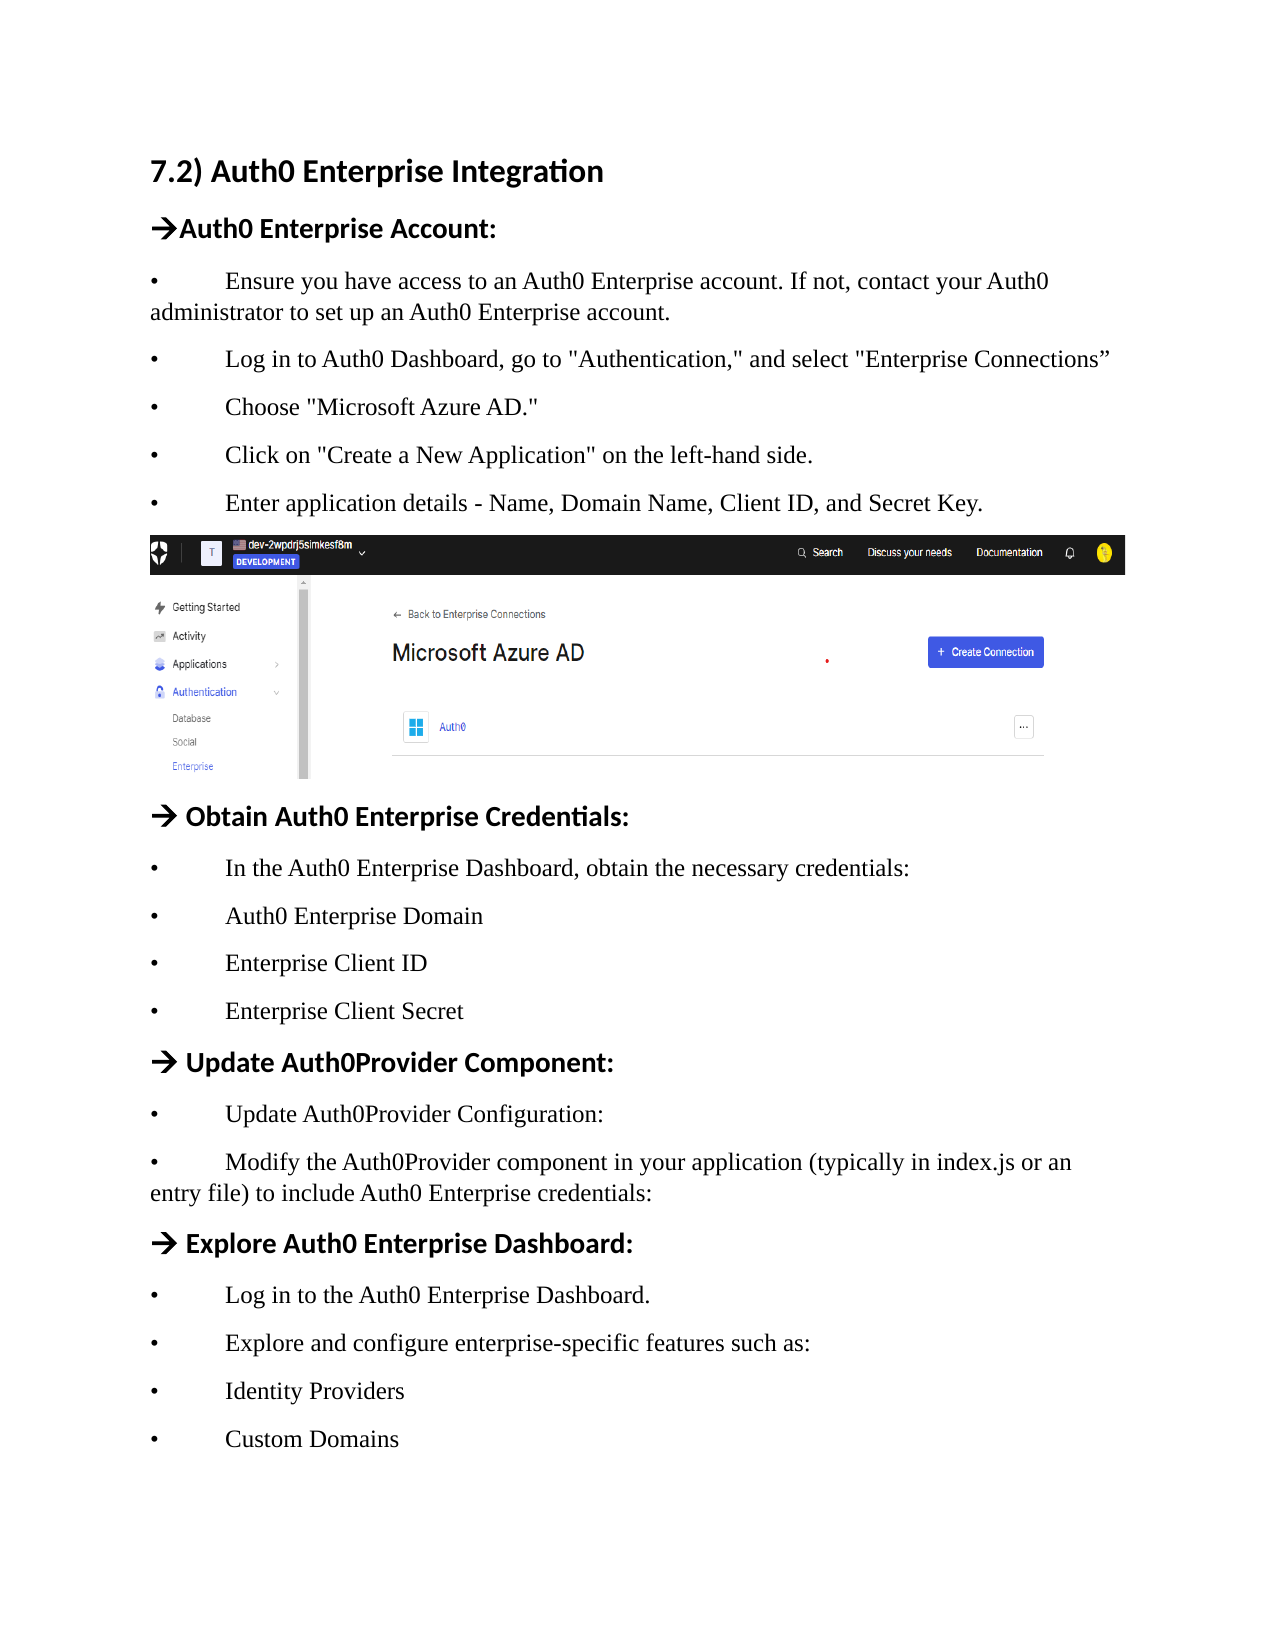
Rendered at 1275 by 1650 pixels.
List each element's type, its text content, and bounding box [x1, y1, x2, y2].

text • Identity Providers [150, 1376, 1125, 1405]
text Auth0 Enterprise Account: [150, 211, 1125, 246]
text • Enterprise Client ID [150, 948, 1125, 977]
text • Log in to the Auth0 Enterprise Dashboard. [150, 1281, 1125, 1309]
picture [150, 535, 1125, 779]
text • Custom Domains [150, 1424, 1125, 1452]
text • Modify the Auth0Provider component in your application (typically in index.js or an entry file) to include Auth0 Enterprise credentials: [150, 1147, 1125, 1206]
text • Enter application details - Name, Domain Name, Client ID, and Secret Key. [150, 488, 1125, 516]
text • Ensure you have access to an Auth0 Enterprise account. If not, contact your Auth0 administrator to set up an Auth0 Enterprise account. [150, 266, 1125, 326]
text • Enterprise Client Secret [150, 996, 1125, 1025]
text • Choose "Microsoft Azure AD." [150, 392, 1125, 421]
text Explore Auth0 Enterprise Dashboard: [150, 1225, 1125, 1261]
text • Explore and configure enterprise-specific features such as: [150, 1328, 1125, 1357]
text Update Auth0Provider Component: [150, 1044, 1125, 1079]
text • Click on "Create a New Application" on the left-hand side. [150, 440, 1125, 469]
text • Update Auth0Provider Configuration: [150, 1099, 1125, 1128]
text Obtain Auth0 Enterprise Credentials: [150, 798, 1125, 833]
text • In the Auth0 Enterprise Dashboard, obtain the necessary credentials: [150, 853, 1125, 882]
text • Auth0 Enterprise Domain [150, 901, 1125, 929]
text 7.2) Auth0 Enterprise Integration [150, 150, 1125, 191]
text • Log in to Auth0 Dashboard, go to "Authentication," and select "Enterprise Connections” [150, 344, 1125, 373]
